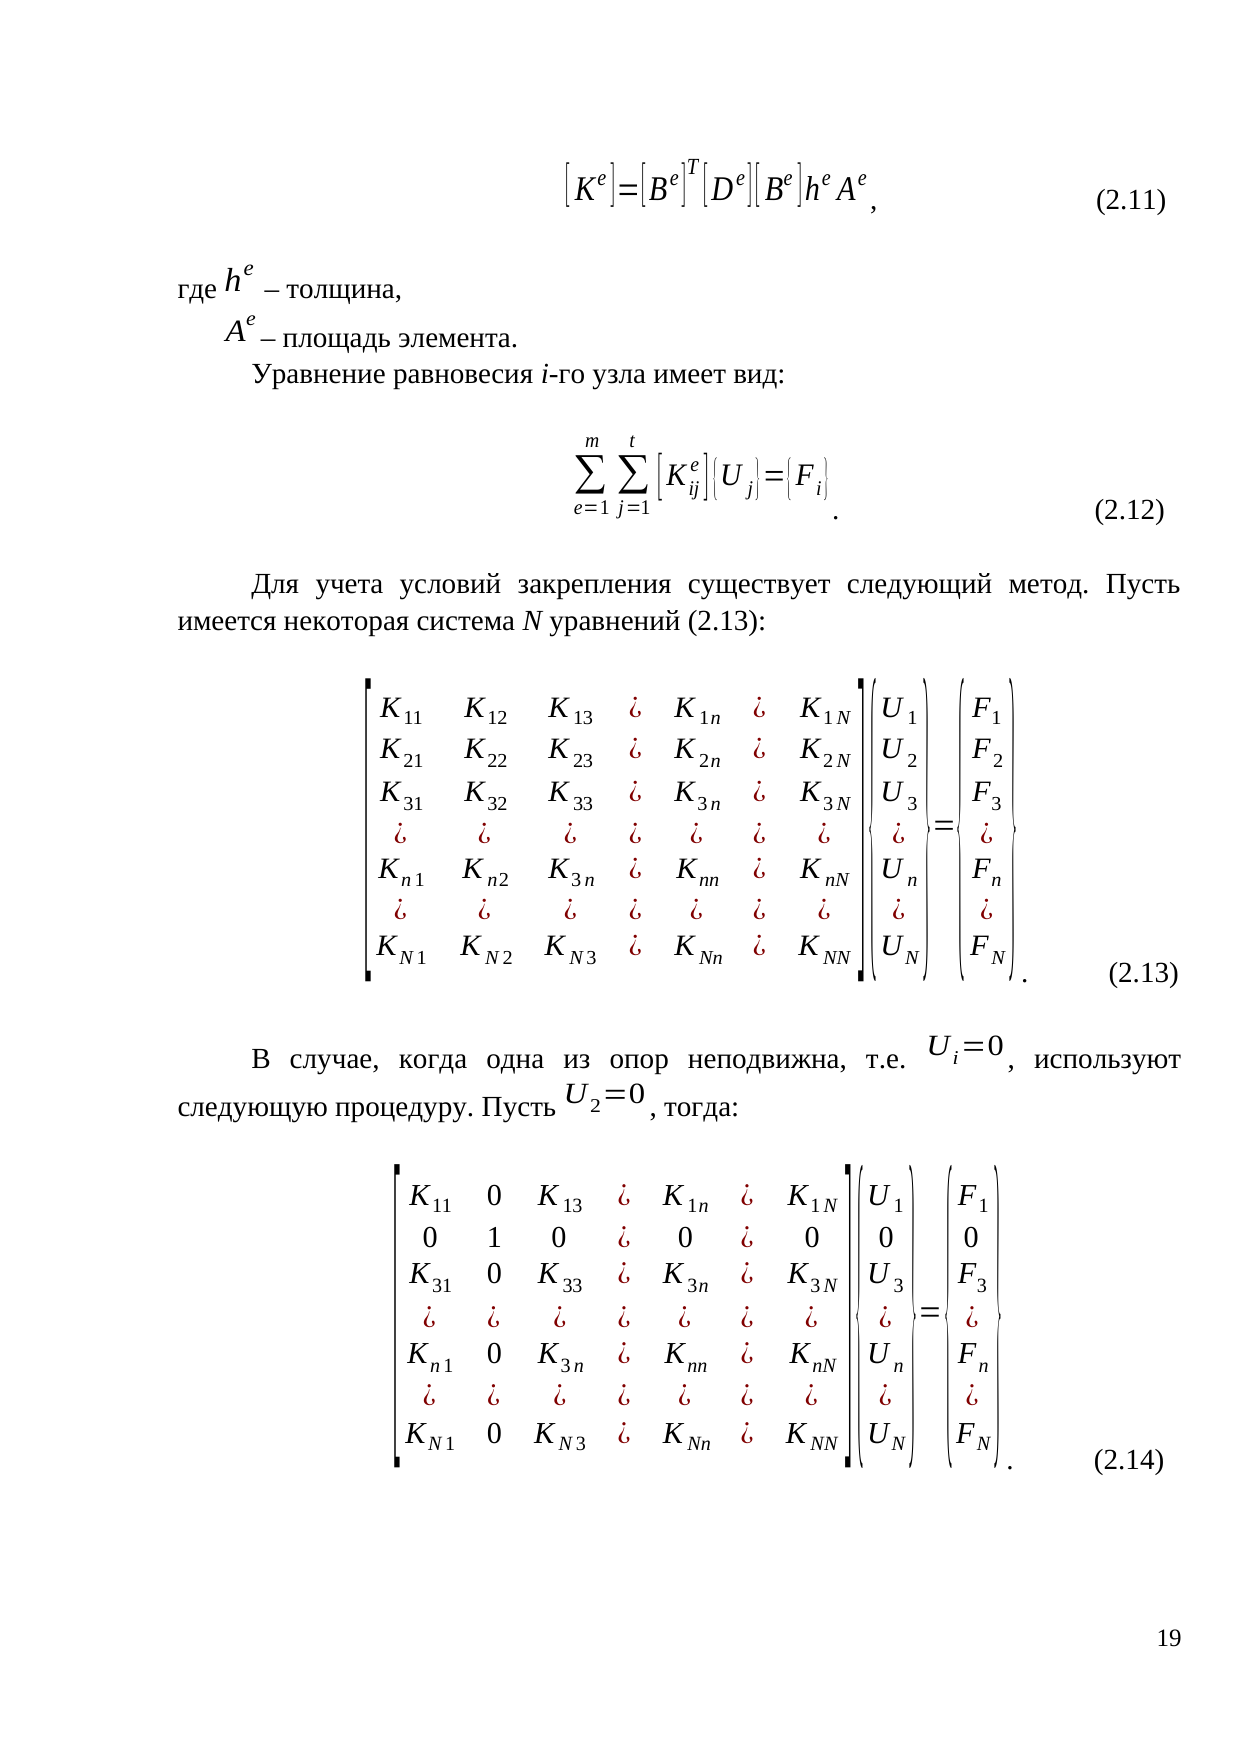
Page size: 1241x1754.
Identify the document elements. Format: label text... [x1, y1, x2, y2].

text . (2.13) [177, 676, 1181, 989]
text – площадь элемента. [177, 308, 1181, 353]
text Для учета условий закрепления существует следующий метод. Пусть имеется некоторая система N уравнений (2.13): [177, 566, 1181, 636]
text . (2.14) [177, 1163, 1181, 1476]
text где – толщина, [177, 256, 1181, 304]
text В случае, когда одна из опор неподвижна, т.е. , используют следующую процедуру. Пусть , тогда: [177, 1029, 1181, 1123]
text , (2.11) [177, 155, 1181, 216]
text . (2.12) [177, 430, 1181, 526]
text Уравнение равновесия i-го узла имеет вид: [177, 357, 1181, 390]
